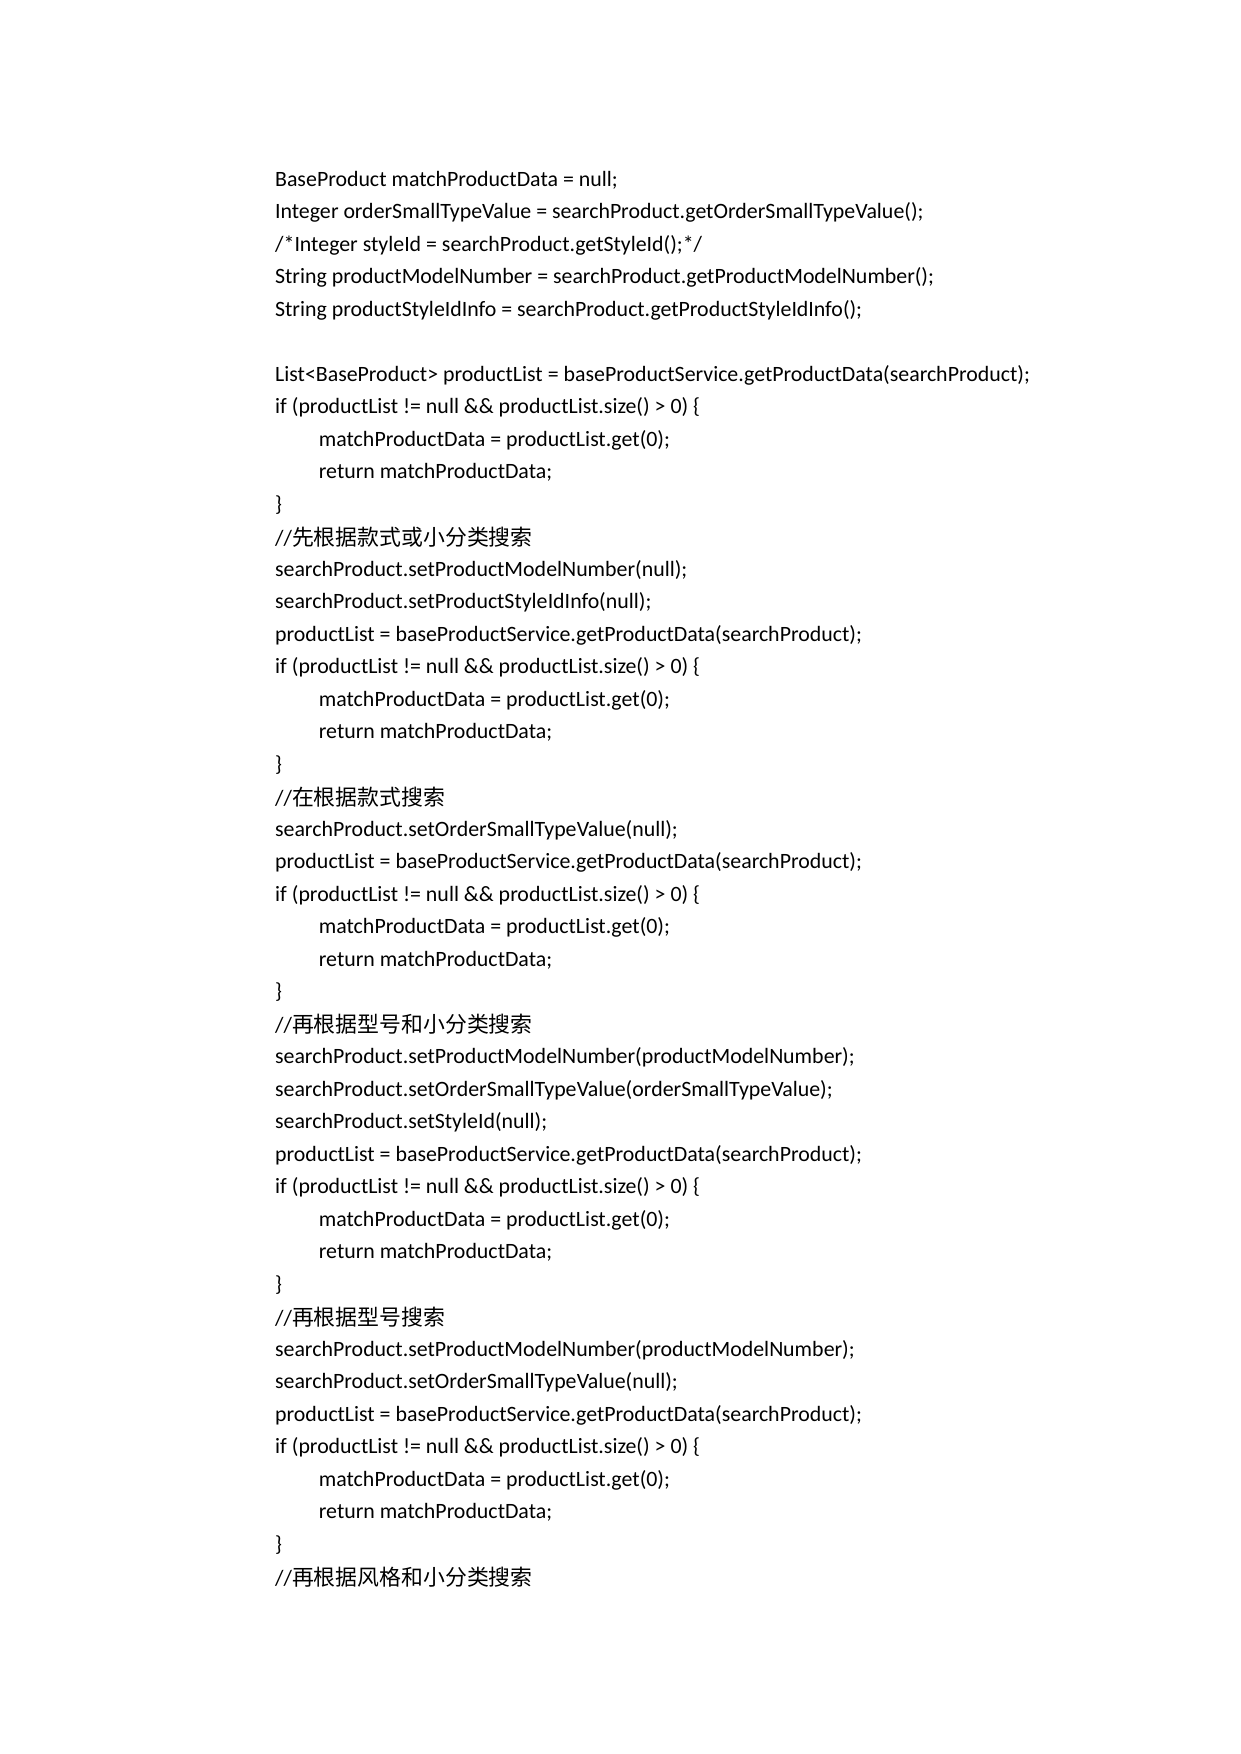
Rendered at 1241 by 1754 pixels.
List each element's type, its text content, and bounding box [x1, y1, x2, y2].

text Integer orderSmallTypeValue = searchProduct.getOrderSmallTypeValue(); [187, 194, 1053, 227]
text matchProductData = productList.get(0); [187, 1202, 1053, 1234]
text return matchProductData; [187, 714, 1053, 747]
text searchProduct.setOrderSmallTypeValue(orderSmallTypeValue); [187, 1072, 1053, 1104]
text //再根据型号和小分类搜索 [187, 1007, 1053, 1039]
text } [187, 747, 1053, 779]
text matchProductData = productList.get(0); [187, 1462, 1053, 1494]
text String productStyleIdInfo = searchProduct.getProductStyleIdInfo(); [187, 292, 1053, 324]
text List<BaseProduct> productList = baseProductService.getProductData(searchProduct); [187, 357, 1053, 389]
text return matchProductData; [187, 454, 1053, 487]
text } [187, 1527, 1053, 1559]
text searchProduct.setProductModelNumber(productModelNumber); [187, 1332, 1053, 1364]
text return matchProductData; [187, 1234, 1053, 1267]
text //再根据风格和小分类搜索 [187, 1559, 1053, 1592]
text searchProduct.setProductModelNumber(productModelNumber); [187, 1039, 1053, 1072]
text } [187, 974, 1053, 1007]
text return matchProductData; [187, 942, 1053, 974]
text productList = baseProductService.getProductData(searchProduct); [187, 1397, 1053, 1429]
text } [187, 487, 1053, 519]
text if (productList != null && productList.size() > 0) { [187, 877, 1053, 909]
text } [187, 1267, 1053, 1299]
text /*Integer styleId = searchProduct.getStyleId();*/ [187, 227, 1053, 259]
text if (productList != null && productList.size() > 0) { [187, 389, 1053, 422]
text matchProductData = productList.get(0); [187, 909, 1053, 942]
text searchProduct.setProductModelNumber(null); [187, 552, 1053, 584]
text if (productList != null && productList.size() > 0) { [187, 649, 1053, 682]
text //在根据款式搜索 [187, 779, 1053, 812]
text searchProduct.setOrderSmallTypeValue(null); [187, 812, 1053, 844]
text productList = baseProductService.getProductData(searchProduct); [187, 1137, 1053, 1169]
text //再根据型号搜索 [187, 1299, 1053, 1332]
text productList = baseProductService.getProductData(searchProduct); [187, 844, 1053, 877]
text //先根据款式或小分类搜索 [187, 519, 1053, 552]
text BaseProduct matchProductData = null; [187, 162, 1053, 194]
text if (productList != null && productList.size() > 0) { [187, 1429, 1053, 1462]
text productList = baseProductService.getProductData(searchProduct); [187, 617, 1053, 649]
text matchProductData = productList.get(0); [187, 682, 1053, 714]
text return matchProductData; [187, 1494, 1053, 1527]
text searchProduct.setStyleId(null); [187, 1104, 1053, 1137]
text searchProduct.setProductStyleIdInfo(null); [187, 584, 1053, 617]
text searchProduct.setOrderSmallTypeValue(null); [187, 1364, 1053, 1397]
text String productModelNumber = searchProduct.getProductModelNumber(); [187, 259, 1053, 292]
text if (productList != null && productList.size() > 0) { [187, 1169, 1053, 1202]
text matchProductData = productList.get(0); [187, 422, 1053, 454]
